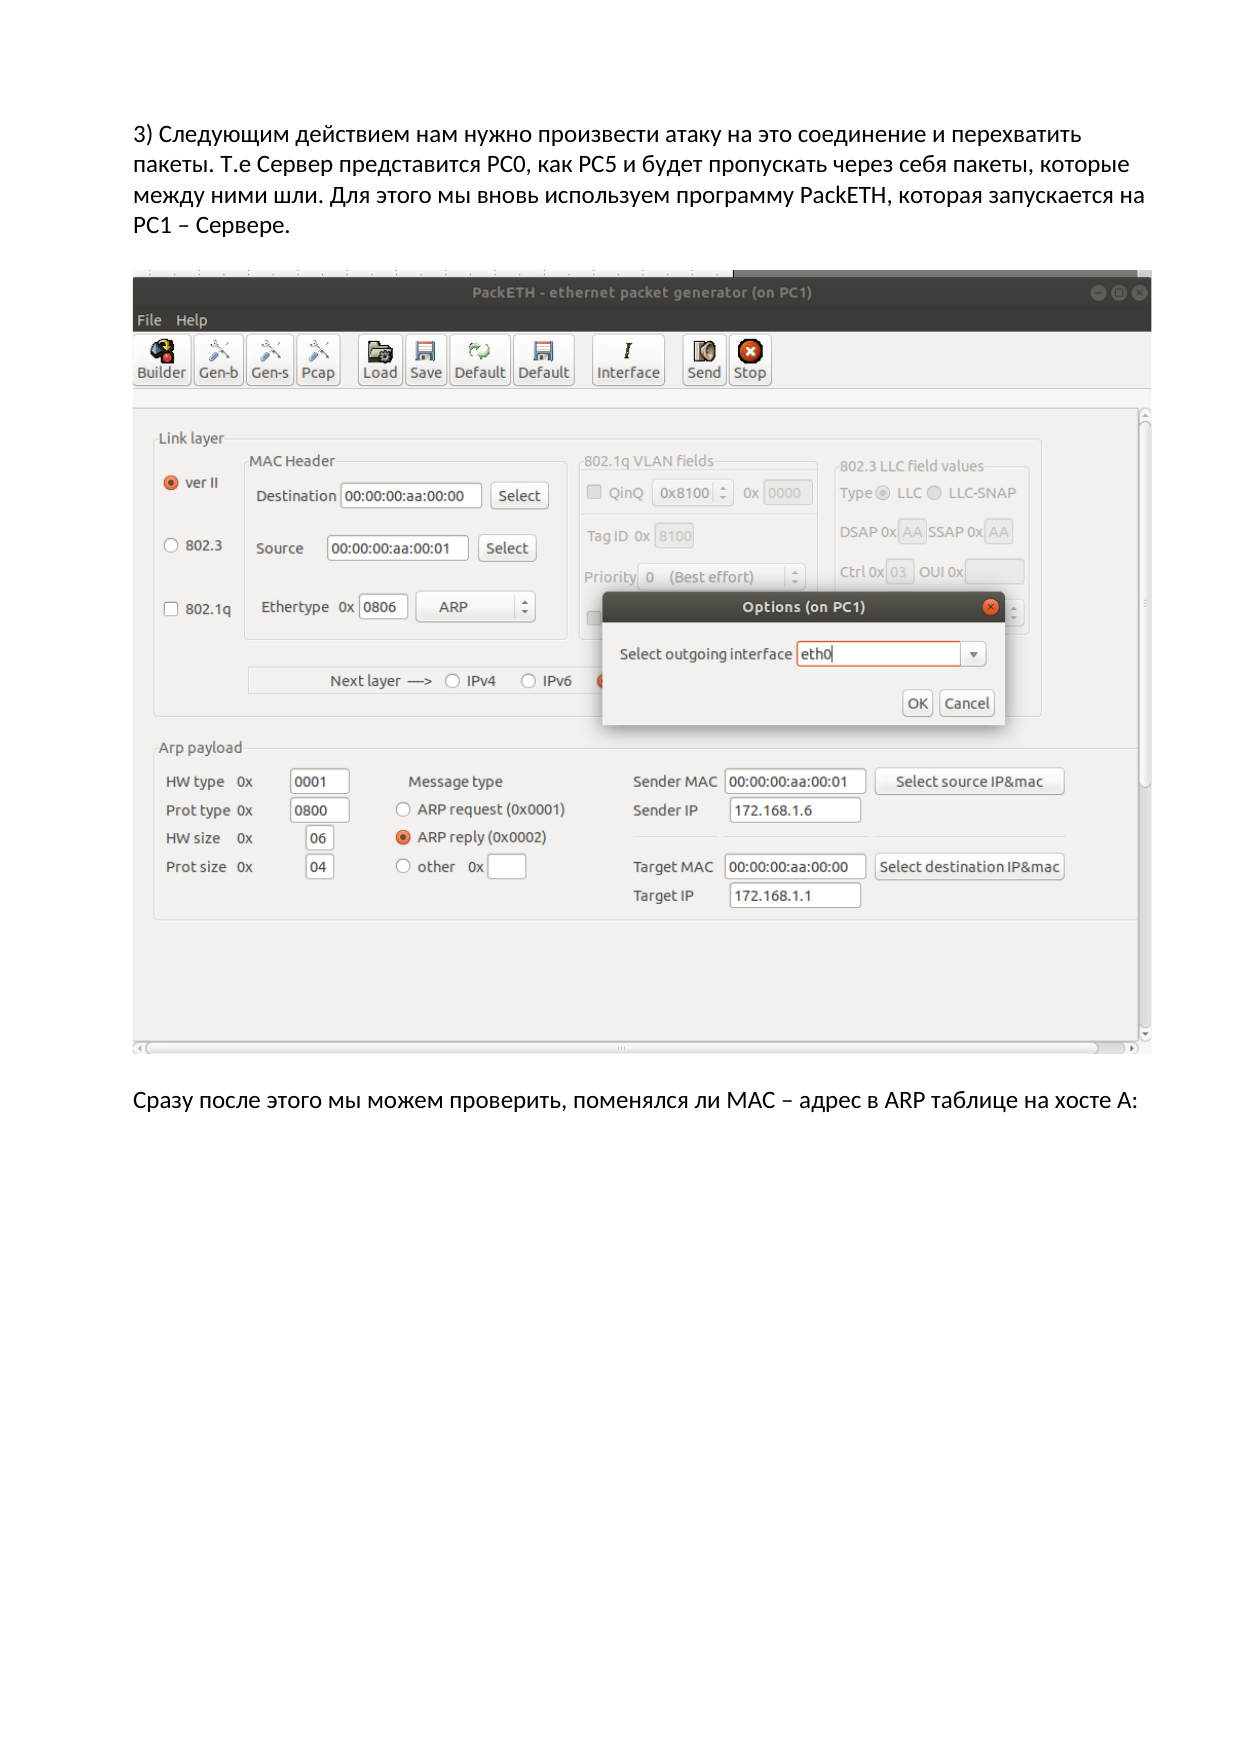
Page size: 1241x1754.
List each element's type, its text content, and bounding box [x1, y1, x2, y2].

picture [132, 270, 1152, 1054]
text 3) Следующим действием нам нужно произвести атаку на это соединение и перехватить пакеты. Т.е Сервер представится PC0, как PC5 и будет пропускать через себя пакеты, которые между ними шли. Для этого мы вновь используем программу PackETH, которая запускается на PC1 – Сервере. [133, 118, 1152, 240]
text Сразу после этого мы можем проверить, поменялся ли MAC – адрес в ARP таблице на хосте А: [133, 1084, 1152, 1115]
